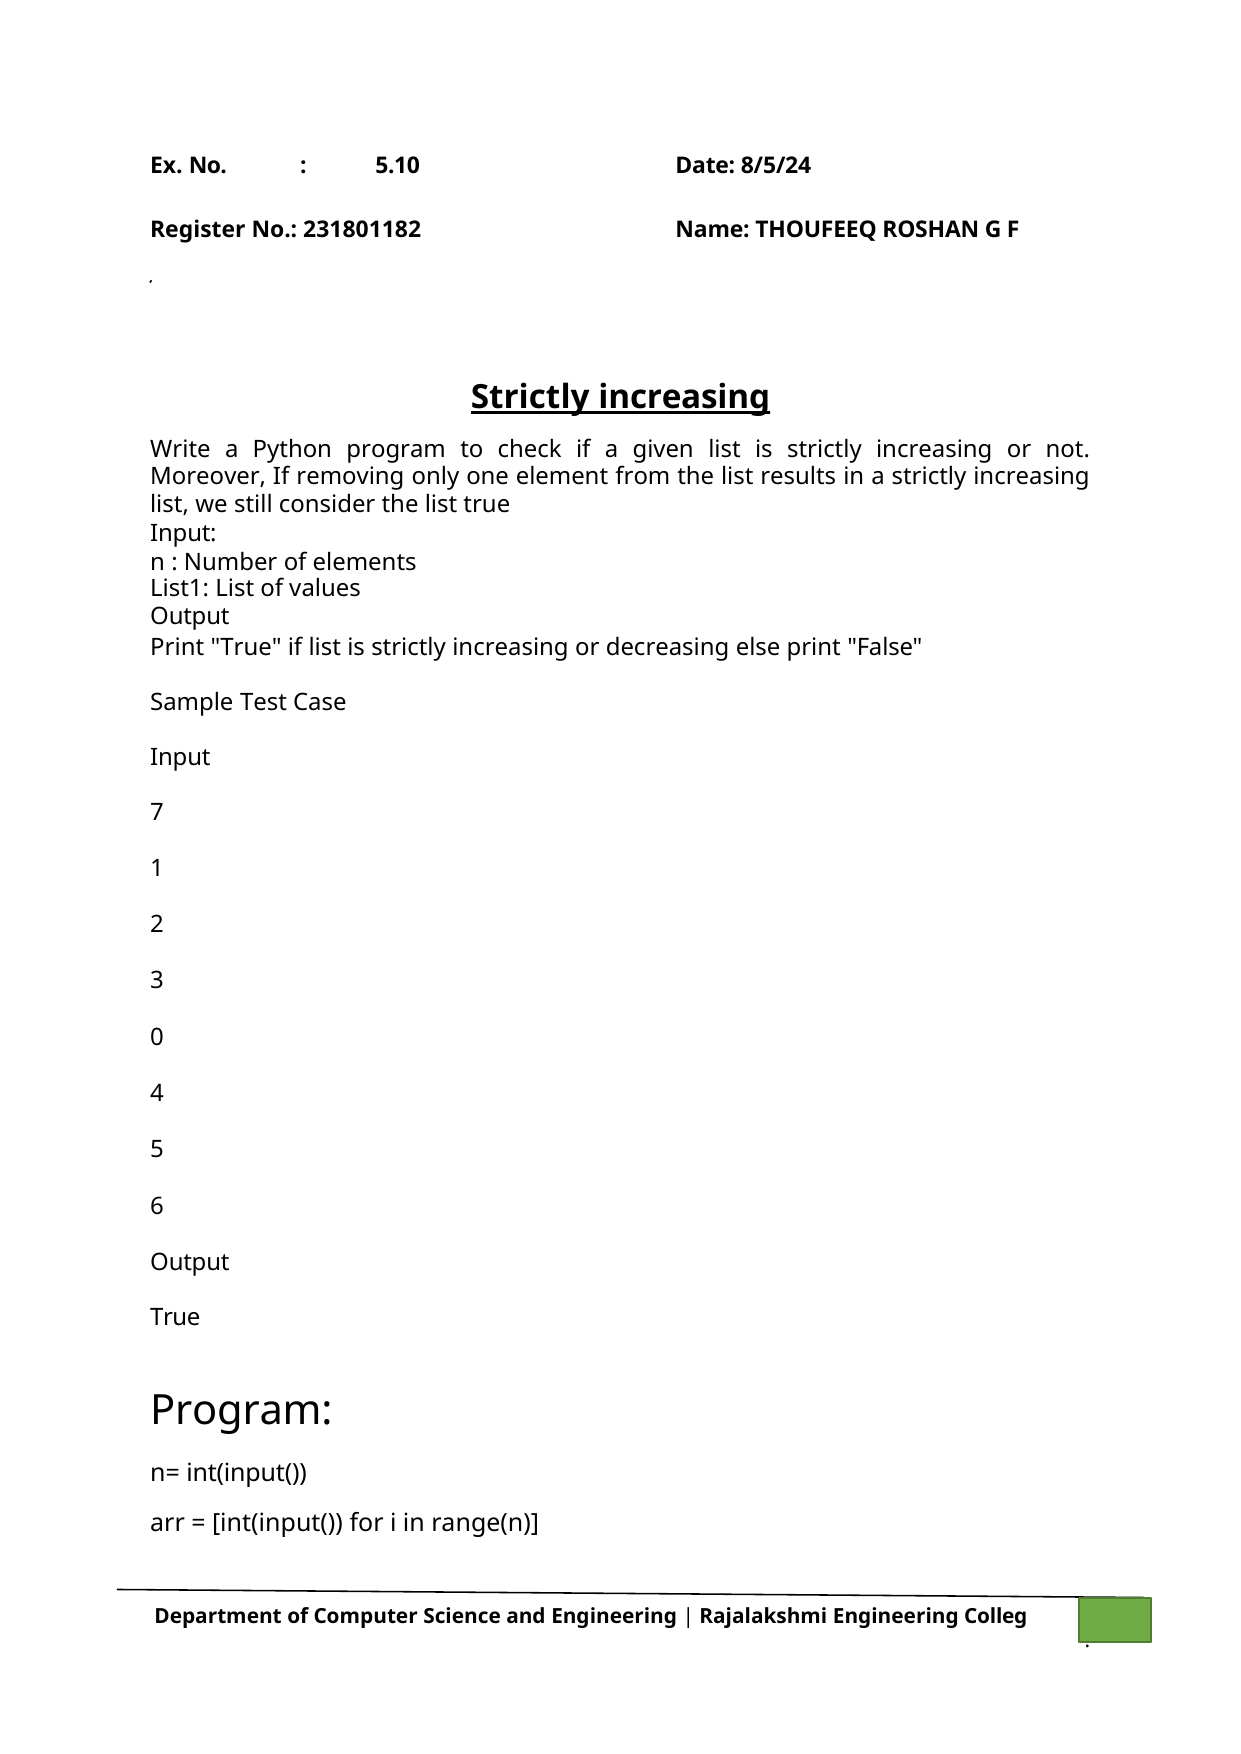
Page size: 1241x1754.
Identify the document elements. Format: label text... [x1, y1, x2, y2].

text 1 [150, 851, 1103, 883]
text Ex. No. : 5.10 Date: 8/5/24 [150, 149, 1103, 180]
text 3 [150, 963, 1103, 996]
text n : Number of elements List1: List of values Output [150, 548, 424, 631]
text 2 [150, 907, 1103, 940]
text Output True [150, 1244, 267, 1332]
subtitle Program: [150, 1380, 1103, 1437]
text 0 [150, 1019, 1103, 1052]
text n= int(input()) [150, 1455, 1103, 1489]
text 4 [150, 1076, 1103, 1108]
text 7 [150, 794, 1103, 827]
text Sample Test Case Input [150, 685, 394, 772]
text 6 [150, 1188, 1103, 1221]
text Write a Python program to check if a given list is strictly increasing or not. Moreover, If removing only one element from the list results in a strictly increasing list, we still consider the list true [150, 436, 1090, 519]
subtitle Strictly increasing [213, 373, 1028, 418]
text Register No.: 231801182 Name: THOUFEEQ ROSHAN G F [150, 213, 1103, 245]
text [150, 1505, 551, 1539]
text Print "True" if list is strictly increasing or decreasing else print "False" [150, 631, 1103, 661]
text Input: [150, 519, 1103, 547]
text 5 [150, 1132, 1103, 1164]
